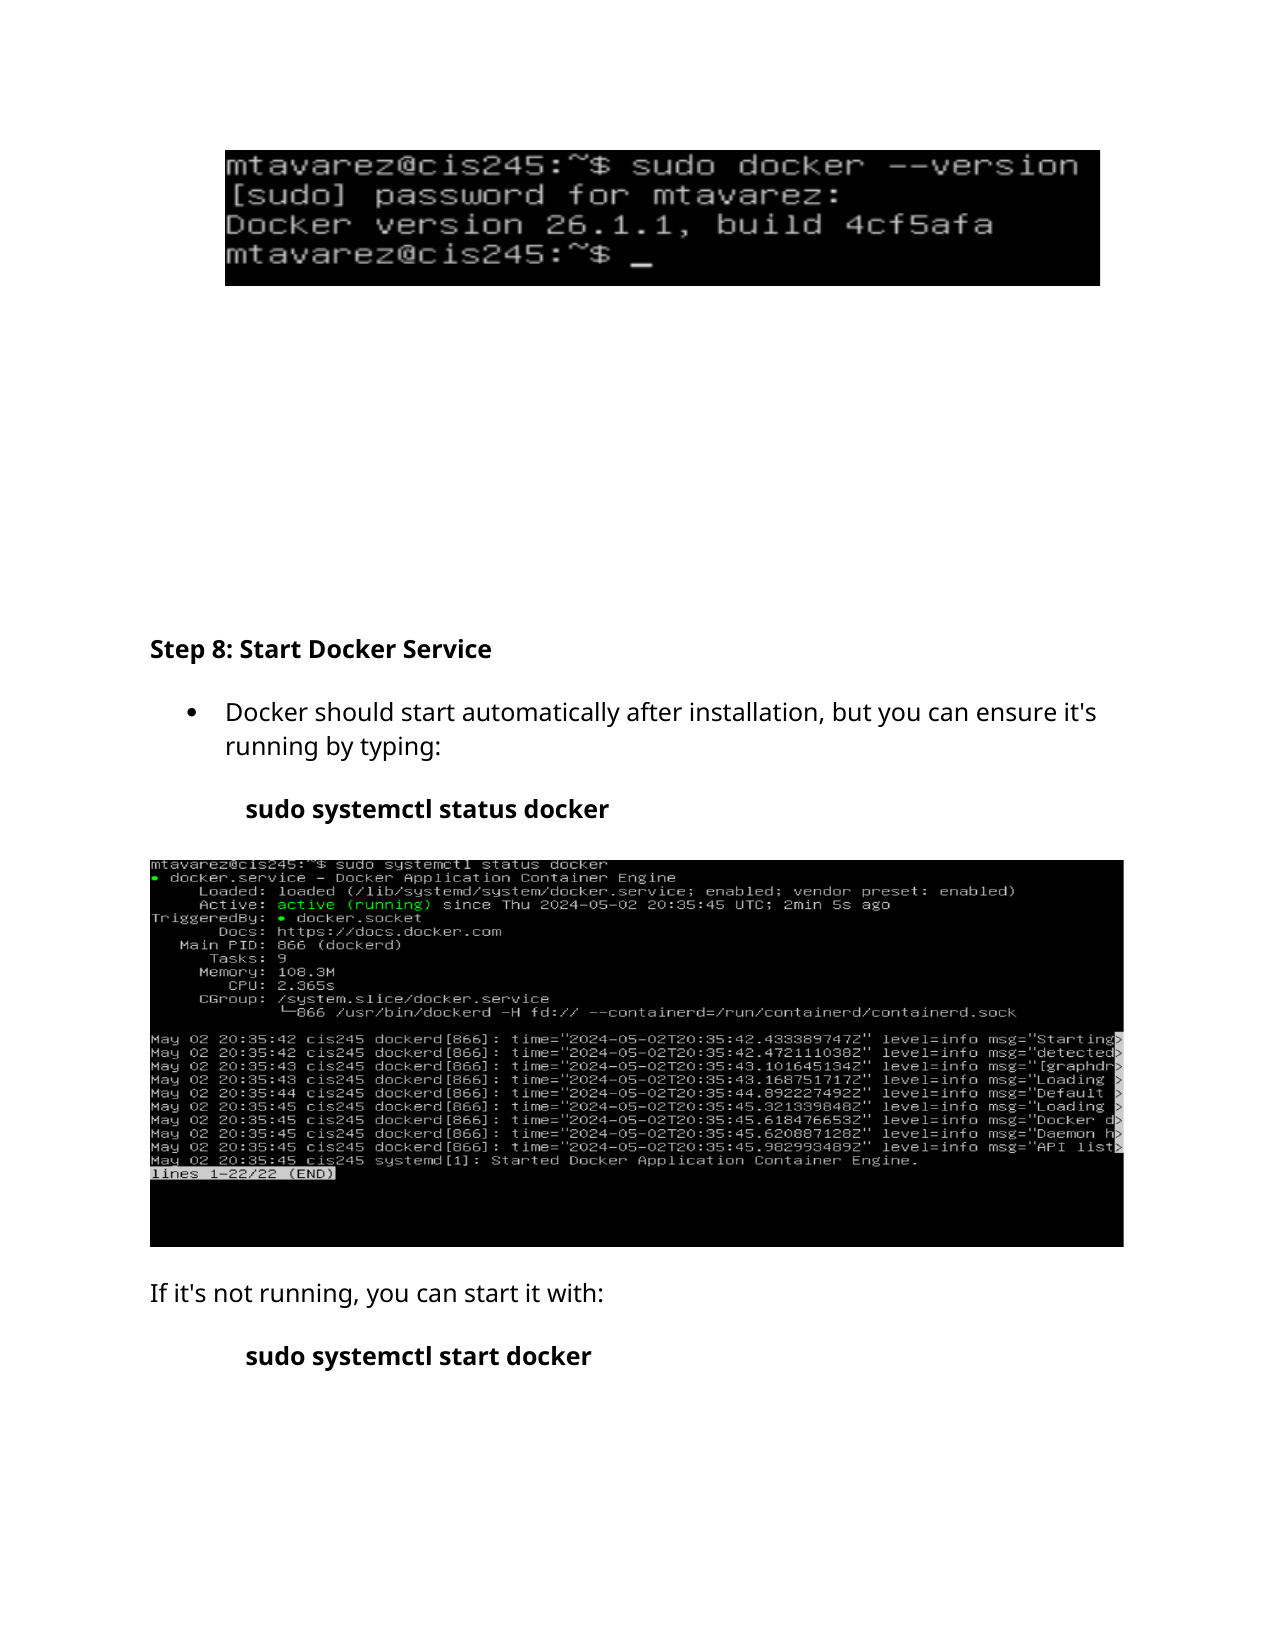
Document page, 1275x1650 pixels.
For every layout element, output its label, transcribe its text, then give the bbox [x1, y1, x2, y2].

picture [225, 150, 1100, 286]
list Docker should start automatically after installation, but you can ensure it's running by typing: [187, 694, 1125, 763]
picture [150, 860, 1124, 1247]
text Step 8: Start Docker Service [150, 631, 1125, 665]
text sudo systemctl status docker [150, 792, 1125, 826]
text sudo systemctl start docker [150, 1339, 1125, 1373]
text If it's not running, you can start it with: [150, 1275, 1125, 1309]
